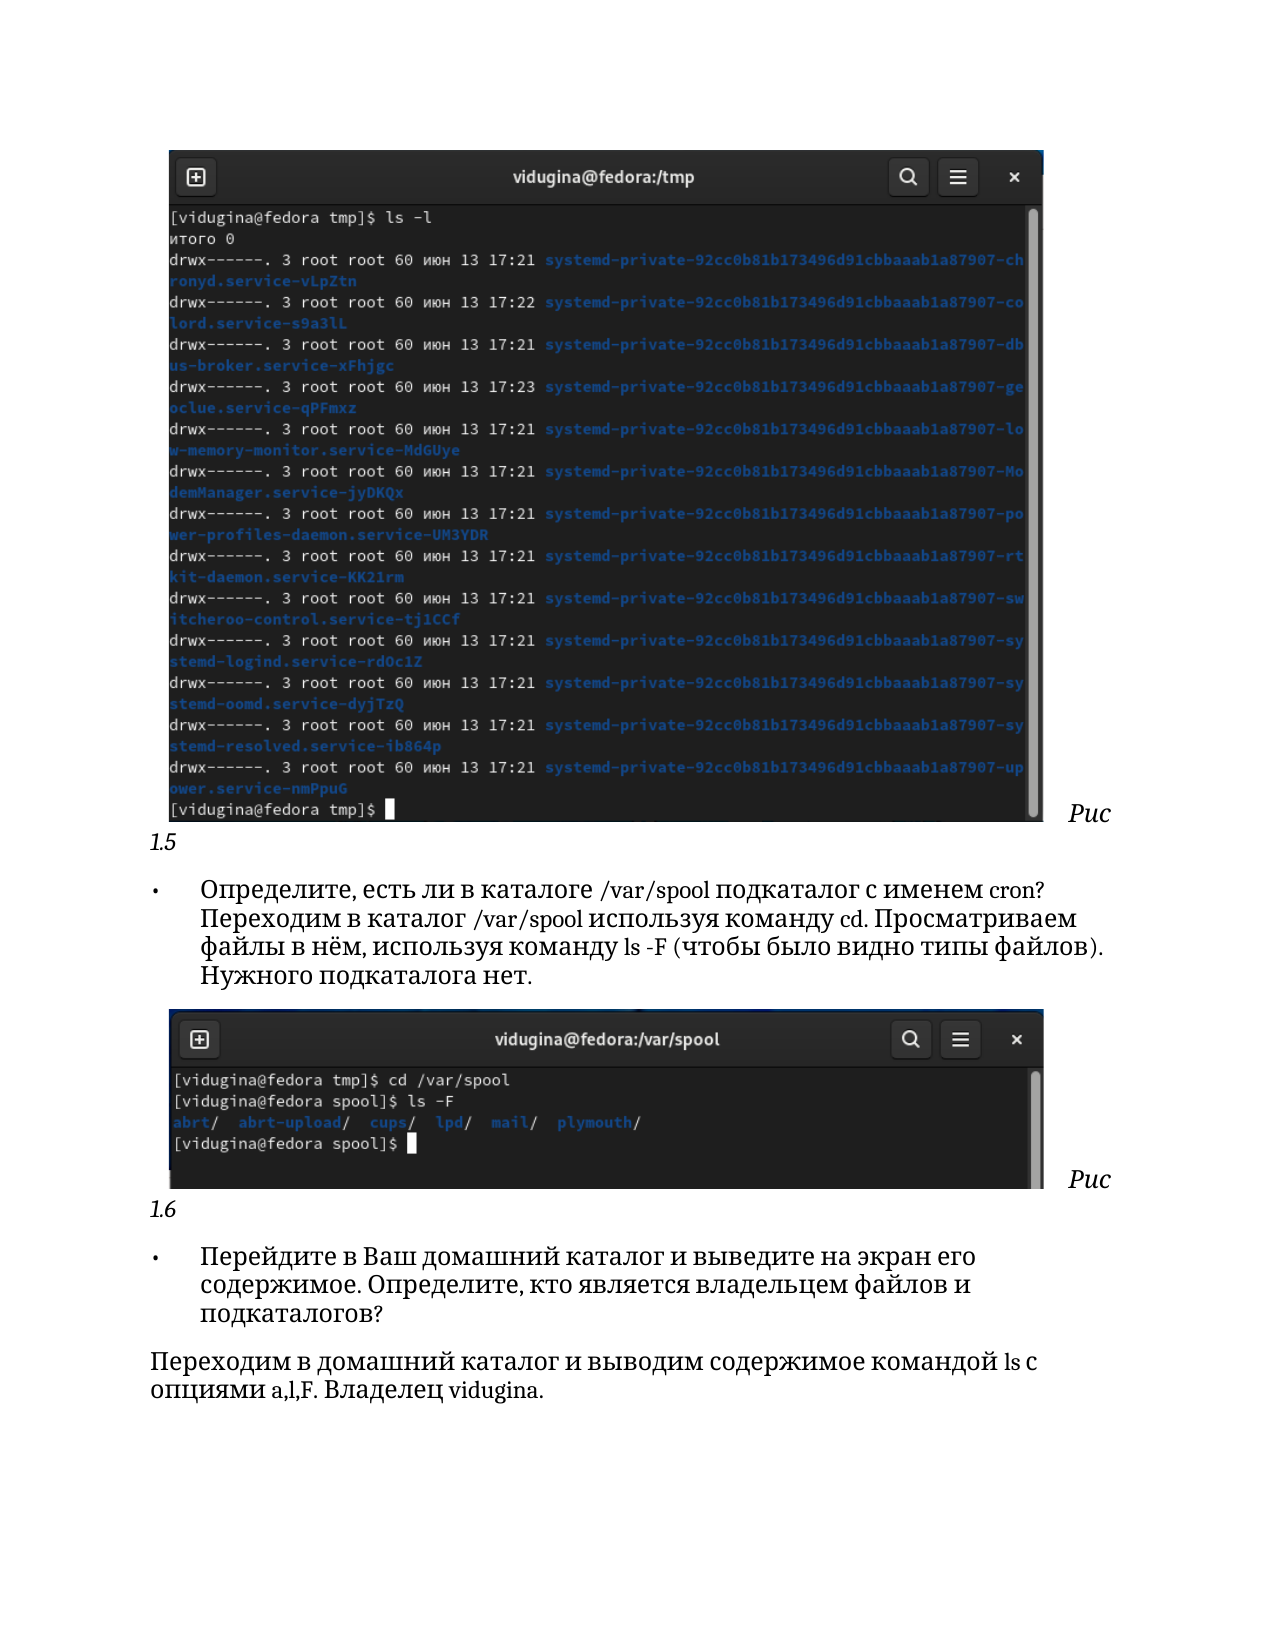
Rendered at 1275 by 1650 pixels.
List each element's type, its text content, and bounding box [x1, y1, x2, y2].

text Переходим в домашний каталог и выводим содержимое командой ls с опциями a,l,F. Владелец vidugina. [150, 1348, 1125, 1405]
list Определите, есть ли в каталоге /var/spool подкаталог с именем cron? Переходим в каталог /var/spool используя команду cd. Просматриваем файлы в нём, используя команду ls -F (чтобы было видно типы файлов). Нужного подкаталога нет. [150, 876, 1125, 991]
picture [168, 1009, 1044, 1189]
list Перейдите в Ваш домашний каталог и выведите на экран его содержимое. Определите, кто является владельцем файлов и подкаталогов? [150, 1243, 1125, 1329]
picture [168, 150, 1044, 822]
